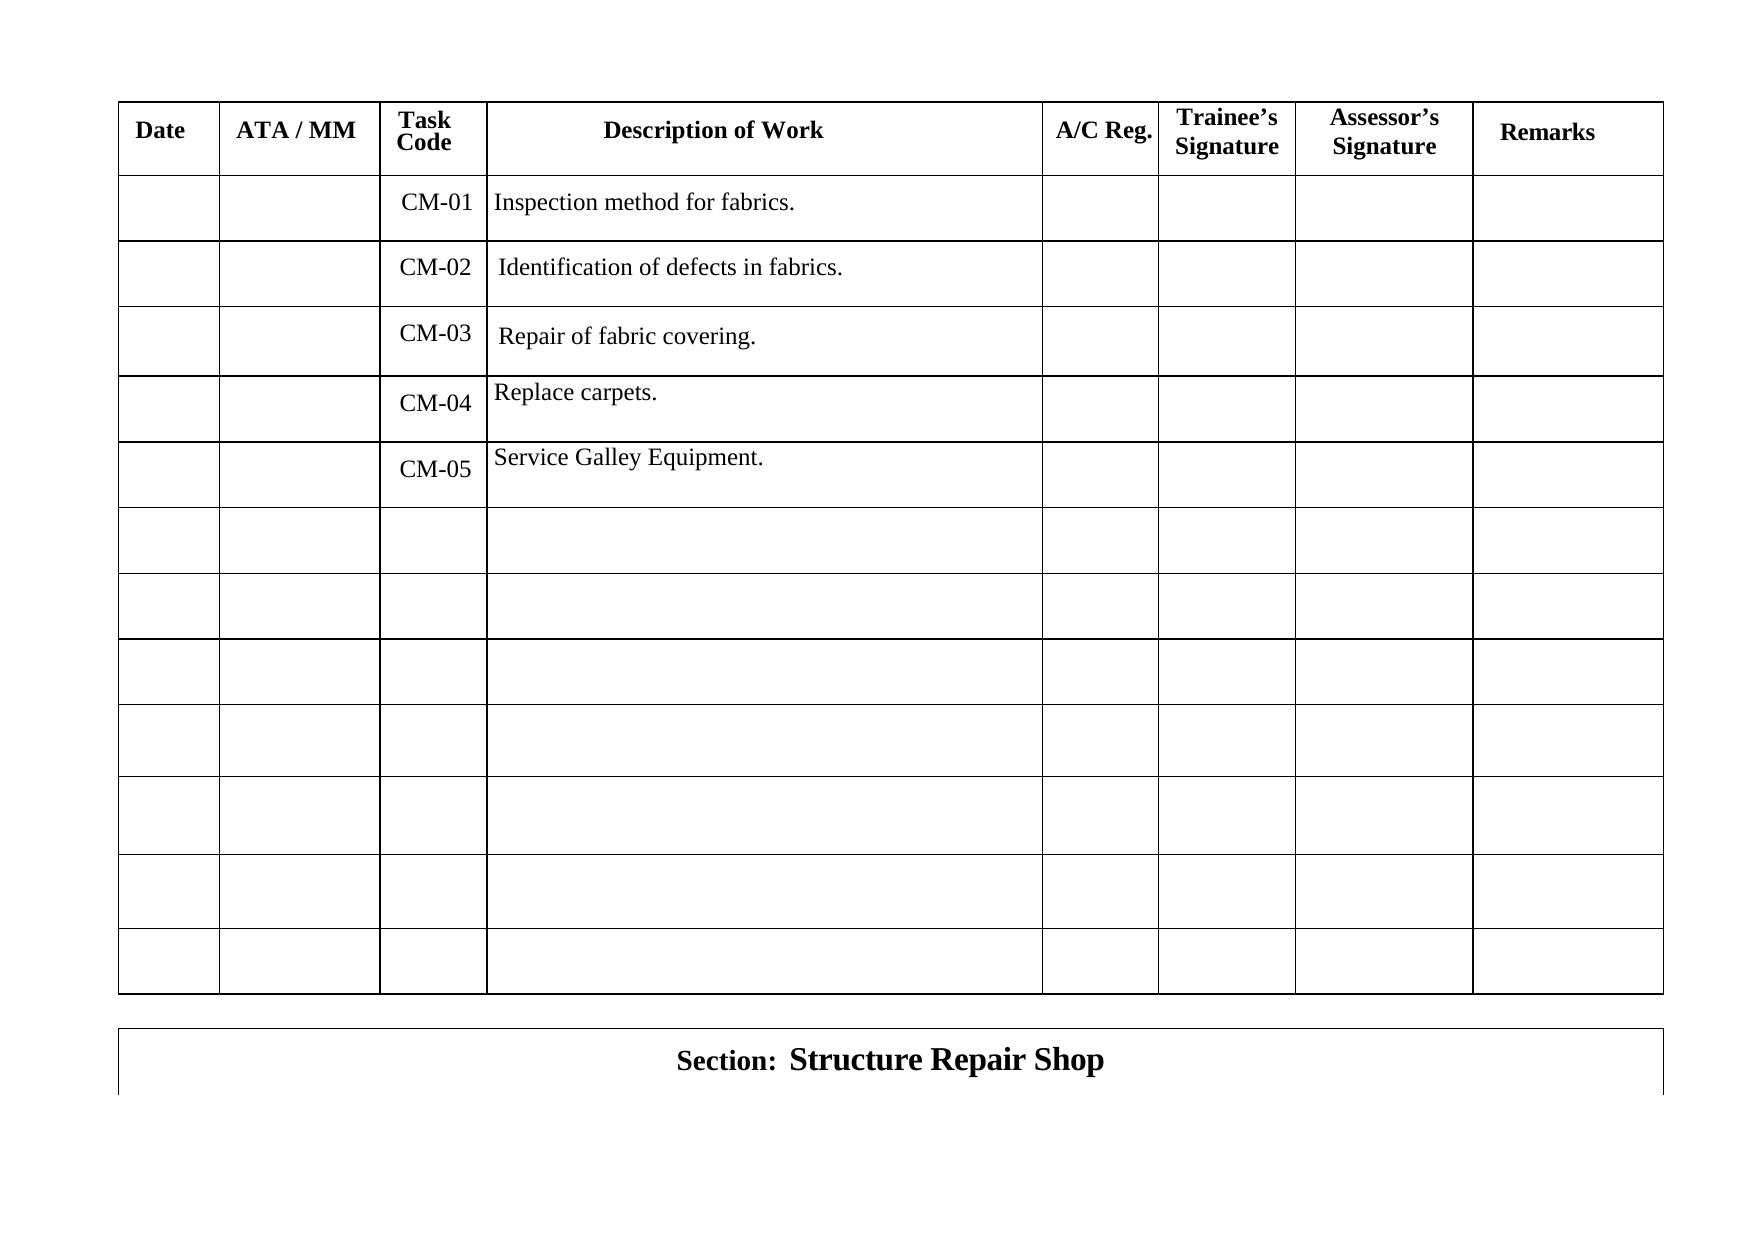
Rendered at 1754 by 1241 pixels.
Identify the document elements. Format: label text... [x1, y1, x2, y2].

table_cell [381, 574, 486, 638]
table_cell [381, 640, 486, 704]
table_cell [220, 640, 379, 704]
table_cell CM-02 [381, 242, 486, 306]
table_cell CM-04 [381, 377, 486, 441]
table_cell [119, 777, 219, 853]
table_cell [1043, 176, 1158, 240]
table_cell [1159, 443, 1295, 507]
table_cell [1043, 855, 1158, 928]
table_cell [1159, 307, 1295, 375]
table_cell [488, 574, 1042, 638]
table_cell [1296, 242, 1472, 306]
table_cell [1474, 640, 1663, 704]
table_cell [381, 929, 486, 993]
table_cell [1296, 307, 1472, 375]
table_cell [220, 929, 379, 993]
table_cell [119, 508, 219, 573]
table_cell [220, 176, 379, 240]
table_cell [119, 574, 219, 638]
table_cell Remarks [1474, 103, 1663, 174]
table_cell ATA / MM [220, 103, 379, 174]
table_cell Repair of fabric covering. [488, 307, 1042, 375]
table_cell Service Galley Equipment. [488, 443, 1042, 507]
table_cell [1474, 242, 1663, 306]
table_cell [1474, 443, 1663, 507]
table_cell [1474, 508, 1663, 573]
table_cell [119, 855, 219, 928]
table_cell [119, 443, 219, 507]
table_cell [119, 705, 219, 776]
table_cell CM-01 [381, 176, 486, 240]
table_cell [220, 242, 379, 306]
table_cell [220, 377, 379, 441]
table_cell Replace carpets. [488, 377, 1042, 441]
table_cell [1043, 443, 1158, 507]
table_cell [1296, 640, 1472, 704]
table_cell [381, 777, 486, 853]
table_cell [119, 176, 219, 240]
table_cell [220, 855, 379, 928]
table_cell Description of Work [488, 103, 1042, 174]
table_cell [119, 307, 219, 375]
table_cell [1159, 574, 1295, 638]
table_cell [488, 929, 1042, 993]
table_cell Inspection method for fabrics. [488, 176, 1042, 240]
table_cell [488, 640, 1042, 704]
table_cell [1043, 242, 1158, 306]
table_cell [1159, 705, 1295, 776]
table_cell [1043, 508, 1158, 573]
table_cell [220, 574, 379, 638]
table_cell [119, 640, 219, 704]
table_cell [1296, 176, 1472, 240]
table_cell [1474, 176, 1663, 240]
table_cell [1043, 705, 1158, 776]
table_cell [1159, 176, 1295, 240]
table_cell [488, 508, 1042, 573]
table_cell [1474, 705, 1663, 776]
table_cell [1296, 777, 1472, 853]
table_cell [119, 377, 219, 441]
table_cell Assessor’s Signature [1296, 103, 1472, 174]
table_cell [1474, 377, 1663, 441]
table_cell [1474, 855, 1663, 928]
table_cell [220, 508, 379, 573]
table_cell [1474, 777, 1663, 853]
table_cell [1474, 574, 1663, 638]
table_cell [119, 929, 219, 993]
table_cell [1043, 574, 1158, 638]
table_cell [1296, 929, 1472, 993]
table_cell [488, 855, 1042, 928]
table_cell [1159, 377, 1295, 441]
table_cell [1043, 377, 1158, 441]
table_cell [1043, 640, 1158, 704]
table_cell [220, 307, 379, 375]
table_cell A/C Reg. [1043, 103, 1158, 174]
table_cell [1159, 242, 1295, 306]
table_cell [1296, 443, 1472, 507]
table_header Section: Structure Repair Shop [119, 1029, 1663, 1095]
table_cell [1296, 855, 1472, 928]
table_cell [119, 242, 219, 306]
table_cell [220, 705, 379, 776]
table_cell [1159, 929, 1295, 993]
table_cell [1474, 929, 1663, 993]
table_cell [1159, 855, 1295, 928]
table_cell [1296, 508, 1472, 573]
table_cell [1043, 777, 1158, 853]
table_cell [381, 855, 486, 928]
table_cell [488, 777, 1042, 853]
table_cell Task Code [381, 103, 486, 174]
table_cell Trainee’s Signature [1159, 103, 1295, 174]
table_cell [1474, 307, 1663, 375]
table_cell [1296, 574, 1472, 638]
table_cell Date [119, 103, 219, 174]
table_cell [381, 705, 486, 776]
table_cell CM-05 [381, 443, 486, 507]
table_cell [1159, 777, 1295, 853]
table_cell [1043, 307, 1158, 375]
table_cell [381, 508, 486, 573]
table_cell [1159, 508, 1295, 573]
table_cell [1296, 705, 1472, 776]
table_cell CM-03 [381, 307, 486, 375]
table_cell Identification of defects in fabrics. [488, 242, 1042, 306]
table_cell [220, 443, 379, 507]
table_cell [488, 705, 1042, 776]
table_cell [1296, 377, 1472, 441]
table_cell [220, 777, 379, 853]
table_cell [1159, 640, 1295, 704]
table_cell [1043, 929, 1158, 993]
